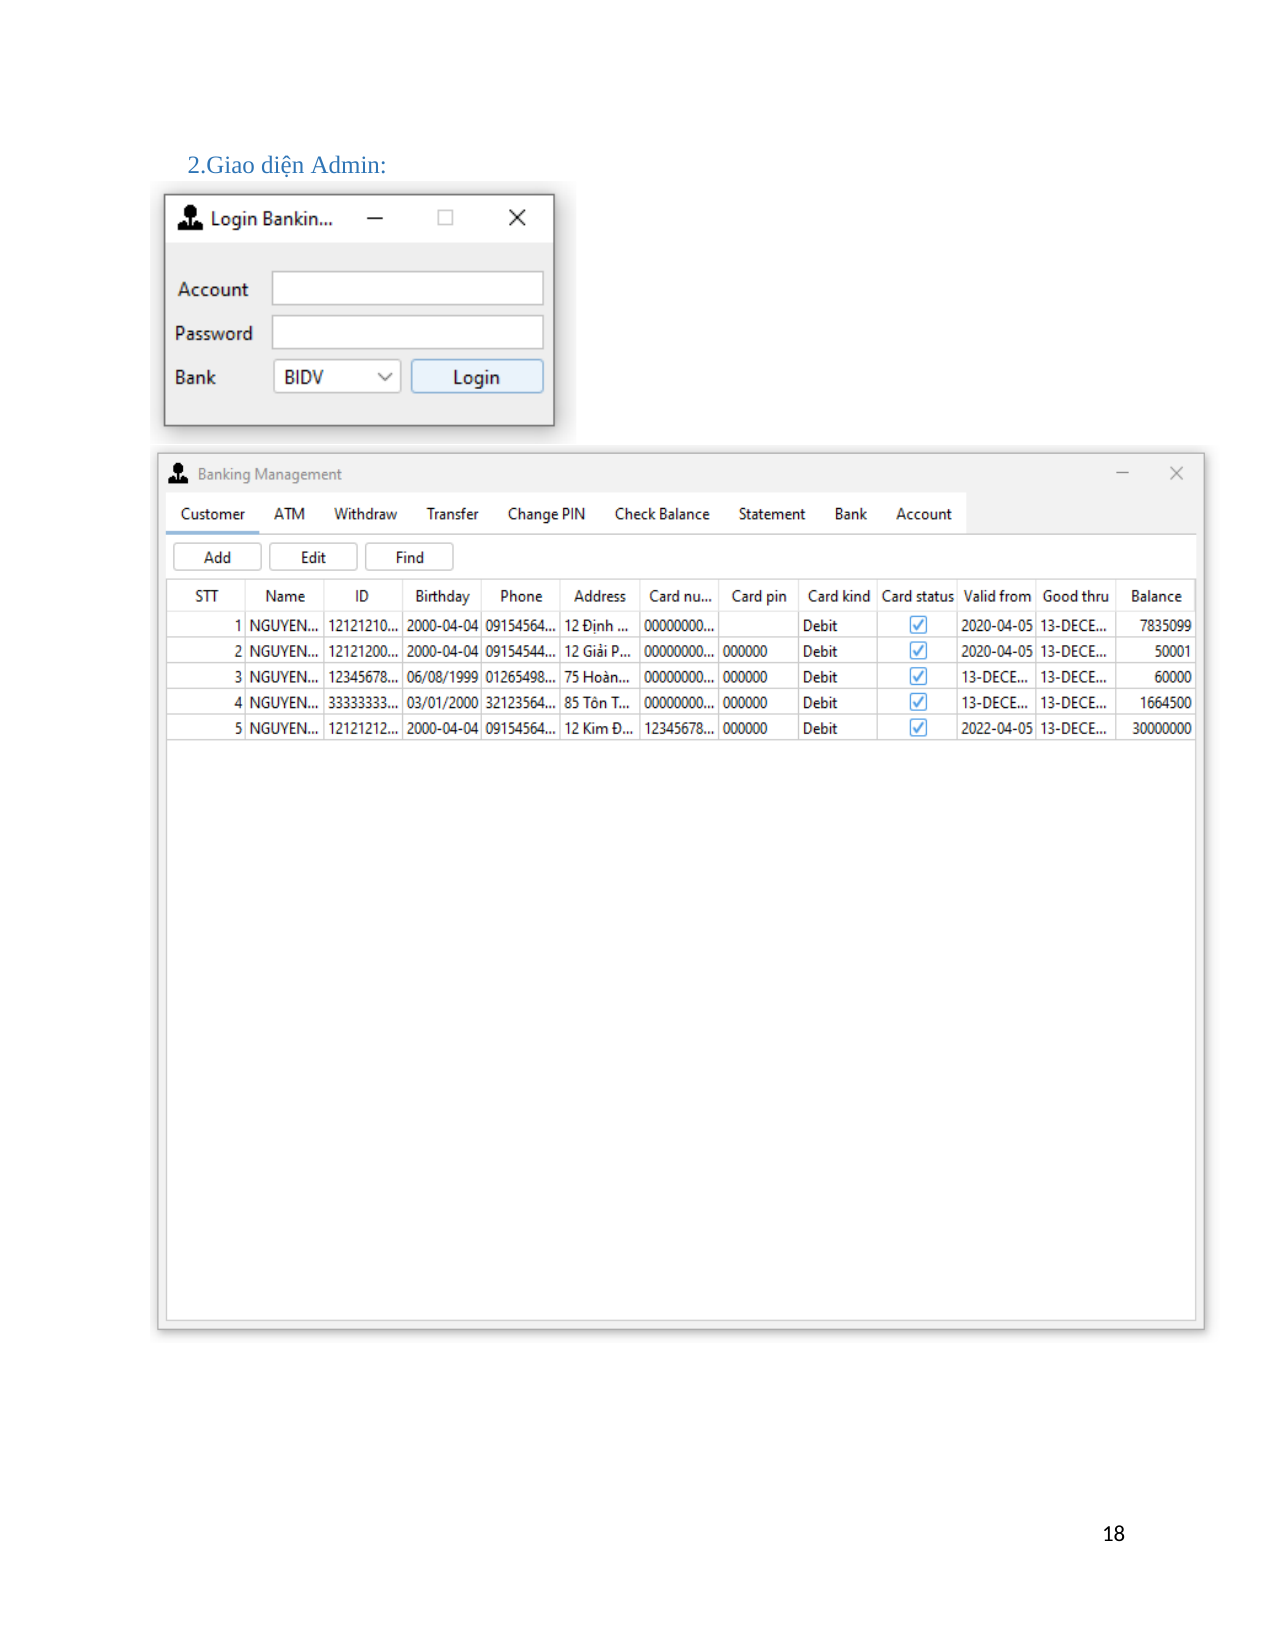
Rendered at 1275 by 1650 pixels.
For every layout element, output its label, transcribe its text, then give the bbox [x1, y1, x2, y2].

picture [150, 445, 1221, 1343]
subtitle 2.Giao diện Admin: [187, 150, 1125, 179]
picture [150, 181, 577, 444]
